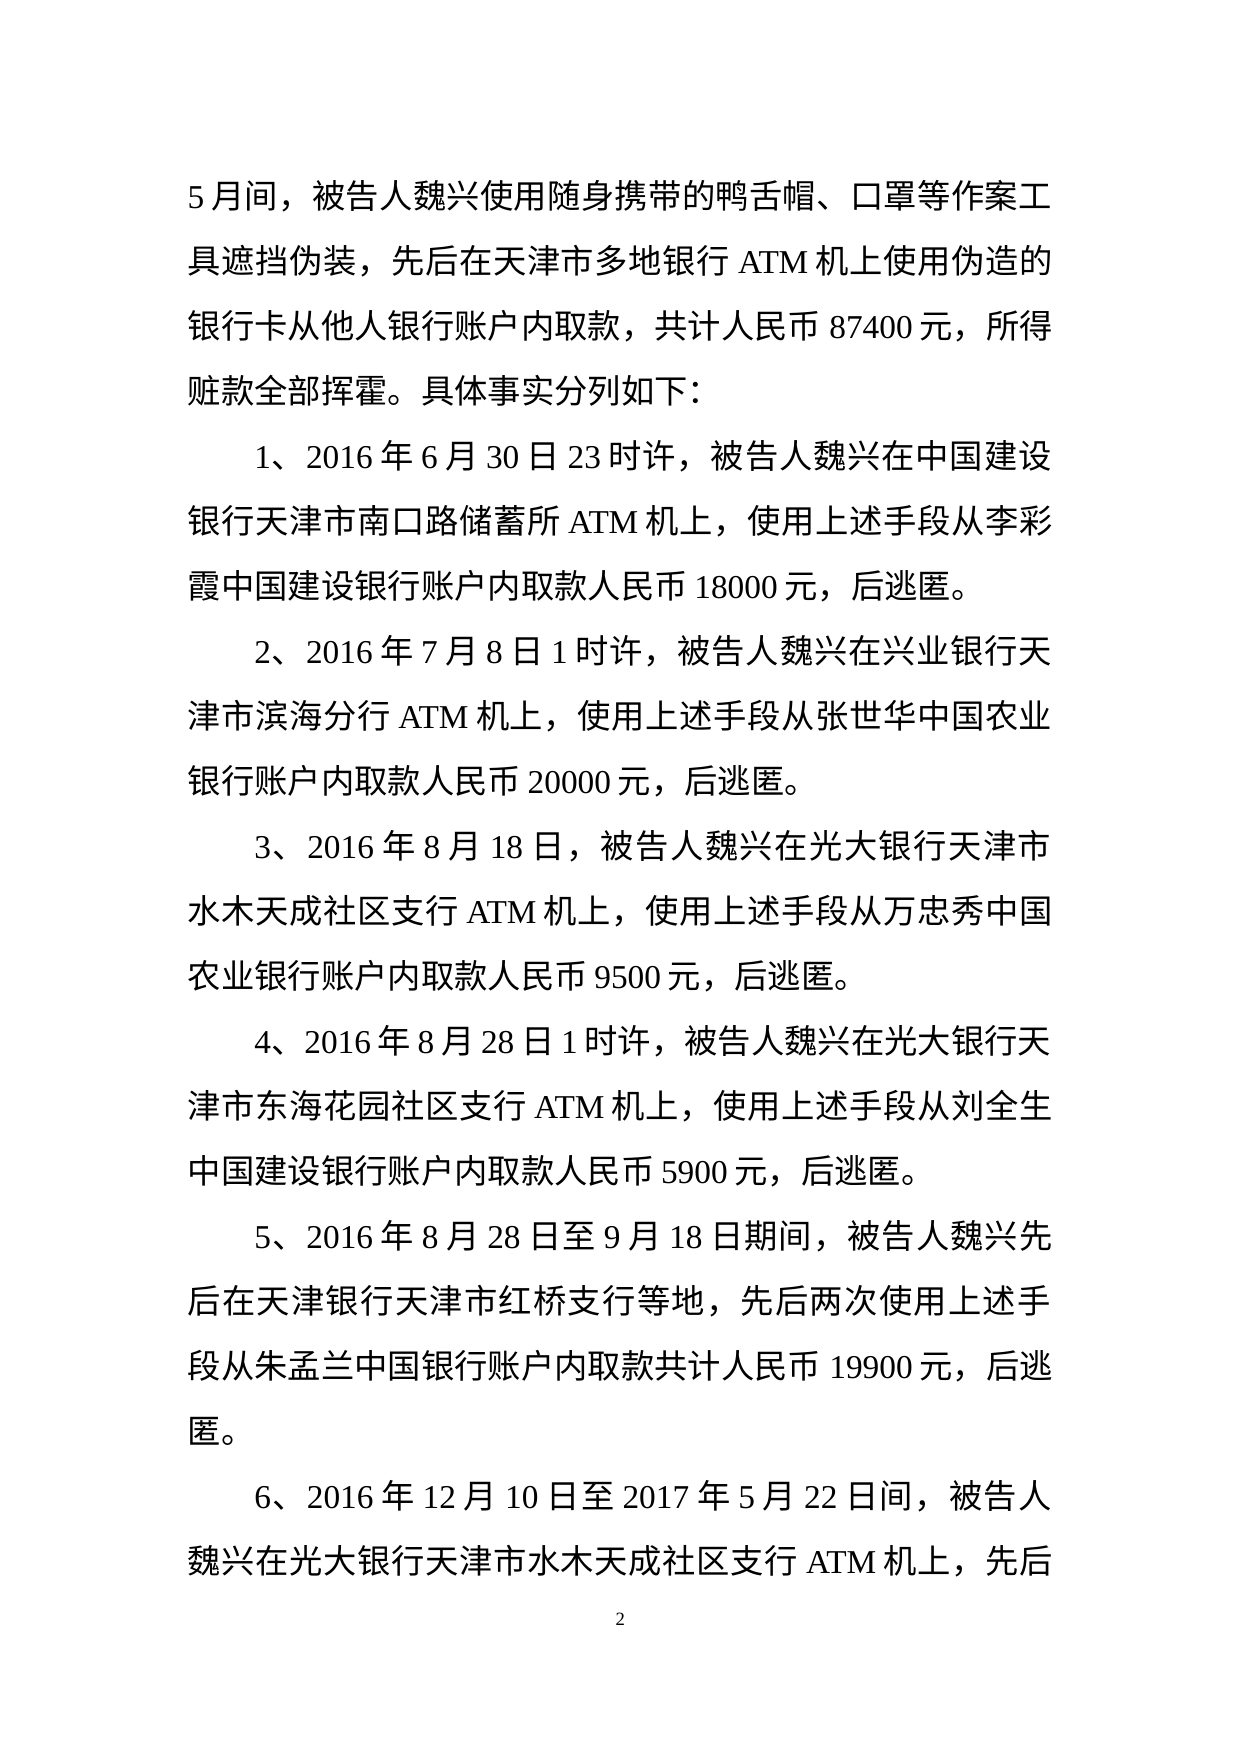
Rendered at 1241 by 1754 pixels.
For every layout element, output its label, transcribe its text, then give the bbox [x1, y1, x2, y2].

text 5、2016年8月28日至9月18日期间，被告人魏兴先后在天津银行天津市红桥支行等地，先后两次使用上述手段从朱孟兰中国银行账户内取款共计人民币19900元，后逃匿。 [187, 1202, 1053, 1462]
text 1、2016年6月30日23时许，被告人魏兴在中国建设银行天津市南口路储蓄所ATM机上，使用上述手段从李彩霞中国建设银行账户内取款人民币18000元，后逃匿。 [187, 422, 1053, 617]
text 3、2016年8月18日，被告人魏兴在光大银行天津市水木天成社区支行ATM机上，使用上述手段从万忠秀中国农业银行账户内取款人民币9500元，后逃匿。 [187, 812, 1053, 1007]
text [187, 162, 1053, 422]
text 4、2016年8月28日1时许，被告人魏兴在光大银行天津市东海花园社区支行ATM机上，使用上述手段从刘全生中国建设银行账户内取款人民币5900元，后逃匿。 [187, 1007, 1053, 1202]
text 2、2016年7月8日1时许，被告人魏兴在兴业银行天津市滨海分行ATM机上，使用上述手段从张世华中国农业银行账户内取款人民币20000元，后逃匿。 [187, 617, 1053, 812]
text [187, 1462, 1053, 1592]
